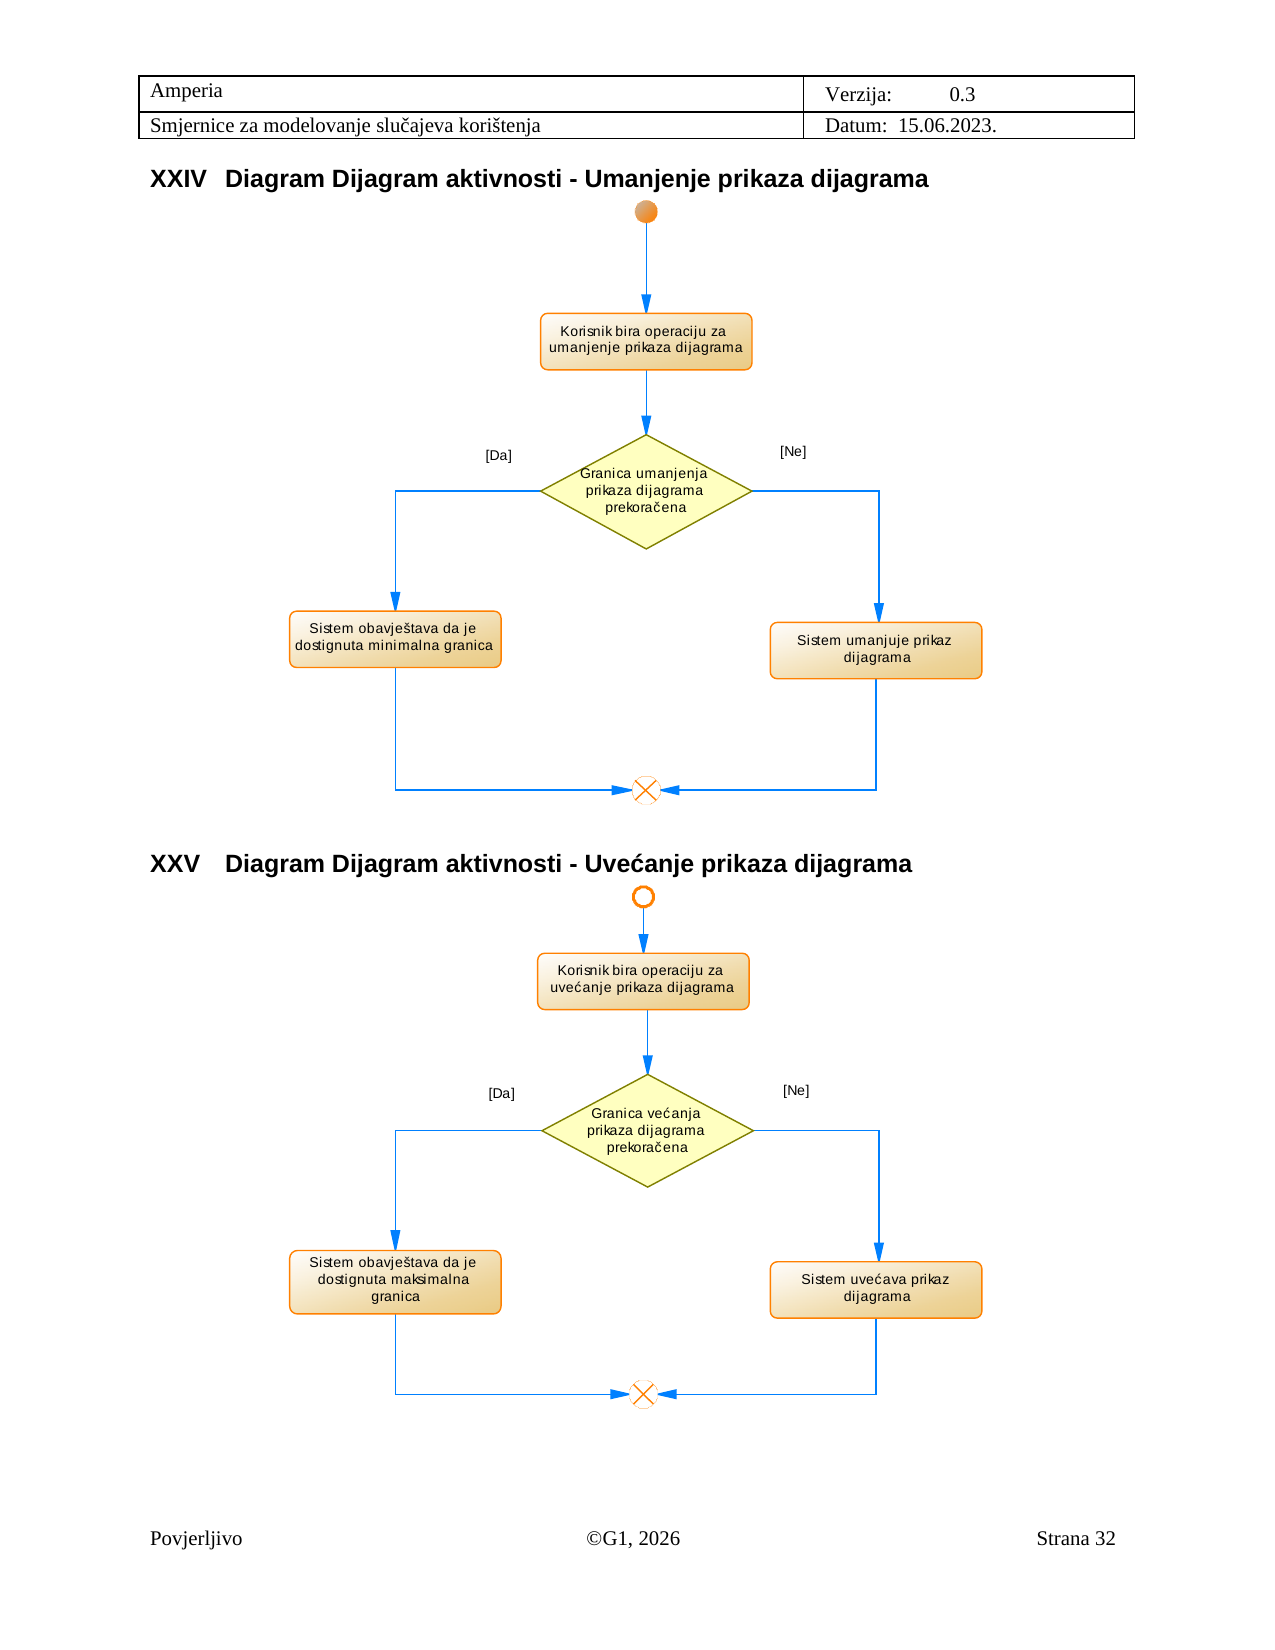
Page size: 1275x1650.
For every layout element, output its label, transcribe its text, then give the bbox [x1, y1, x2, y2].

subtitle Diagram Dijagram aktivnosti - Uvećanje prikaza dijagrama [150, 849, 1125, 878]
subtitle Diagram Dijagram aktivnosti - Umanjenje prikaza dijagrama [150, 164, 1125, 193]
